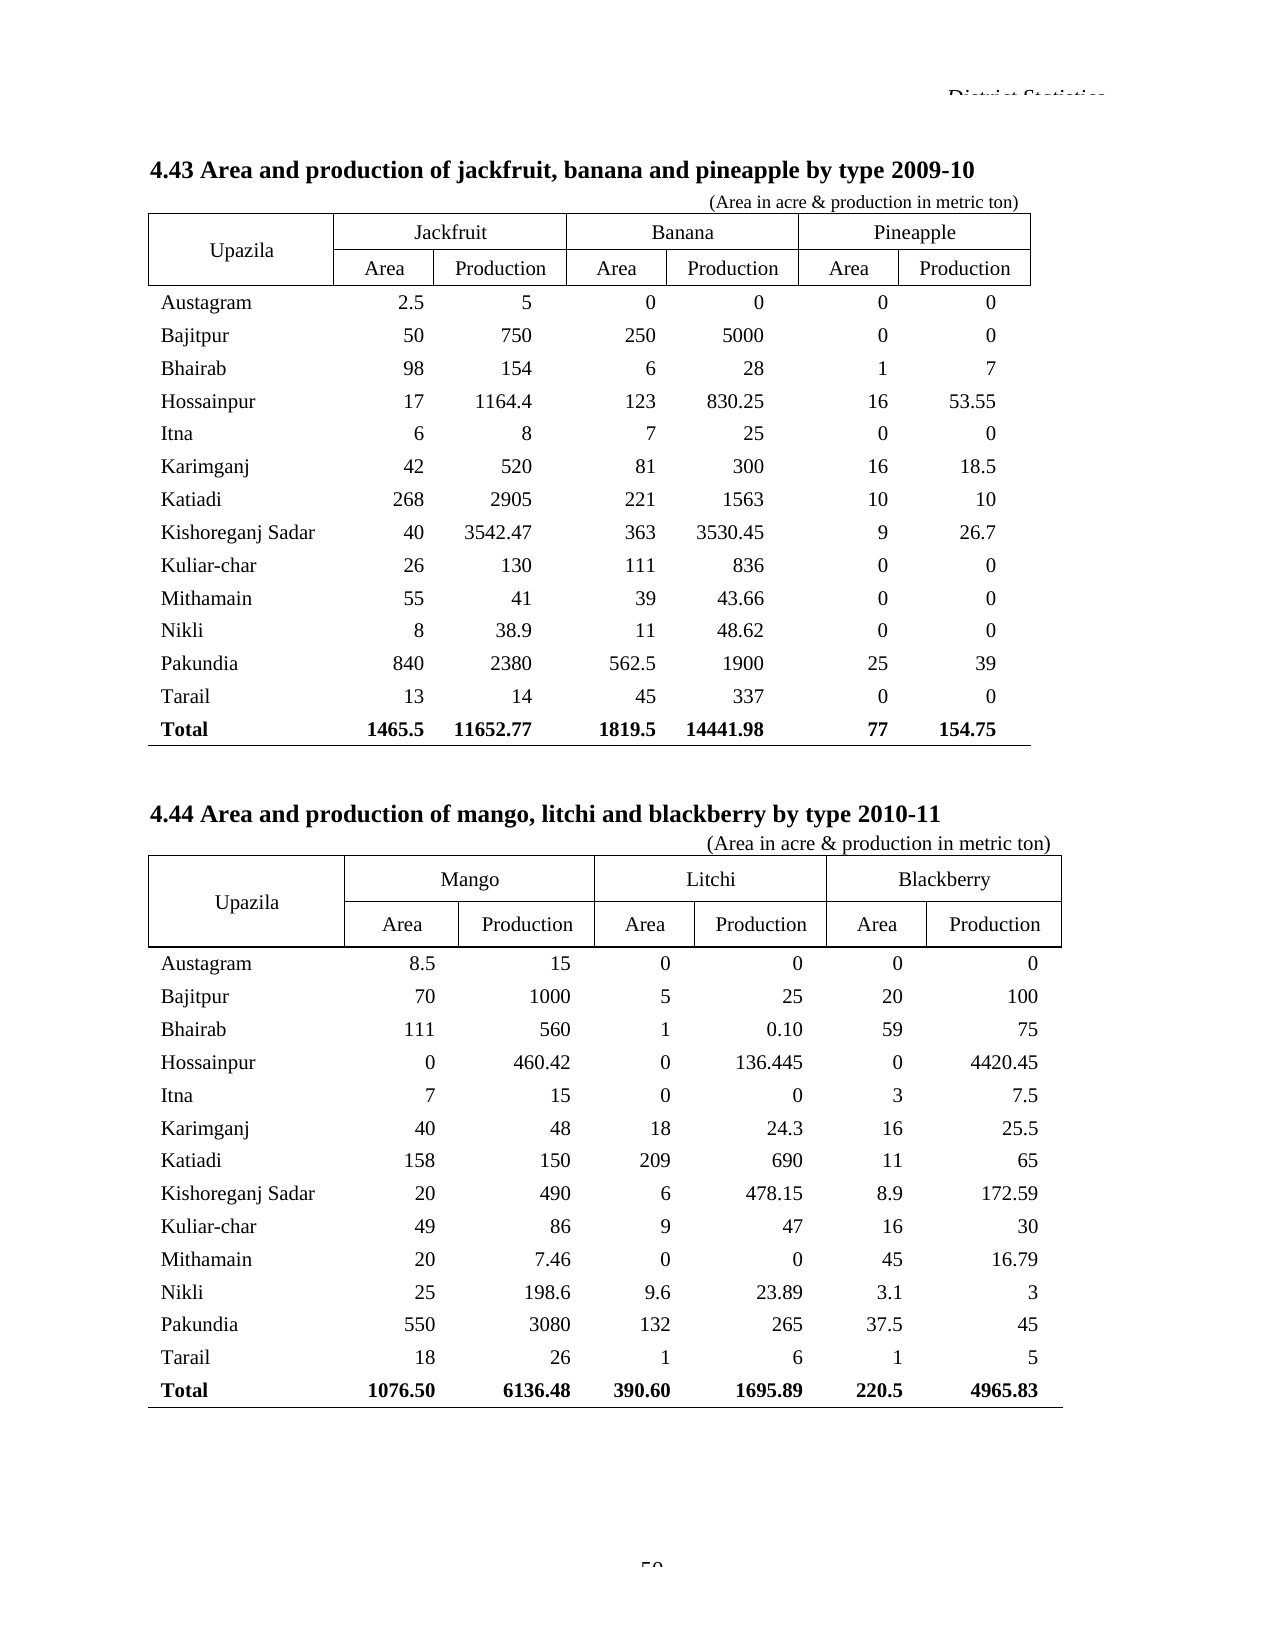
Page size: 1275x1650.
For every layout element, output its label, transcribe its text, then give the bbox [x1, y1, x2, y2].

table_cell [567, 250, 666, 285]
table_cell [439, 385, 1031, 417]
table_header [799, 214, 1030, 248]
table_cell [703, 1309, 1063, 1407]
subtitle Area and production of jackfruit, banana and pineapple by type 2009-10 [150, 155, 1164, 184]
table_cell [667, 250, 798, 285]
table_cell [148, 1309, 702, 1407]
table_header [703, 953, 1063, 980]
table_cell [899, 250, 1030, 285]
text (Area in acre & production in metric ton) [707, 831, 1164, 855]
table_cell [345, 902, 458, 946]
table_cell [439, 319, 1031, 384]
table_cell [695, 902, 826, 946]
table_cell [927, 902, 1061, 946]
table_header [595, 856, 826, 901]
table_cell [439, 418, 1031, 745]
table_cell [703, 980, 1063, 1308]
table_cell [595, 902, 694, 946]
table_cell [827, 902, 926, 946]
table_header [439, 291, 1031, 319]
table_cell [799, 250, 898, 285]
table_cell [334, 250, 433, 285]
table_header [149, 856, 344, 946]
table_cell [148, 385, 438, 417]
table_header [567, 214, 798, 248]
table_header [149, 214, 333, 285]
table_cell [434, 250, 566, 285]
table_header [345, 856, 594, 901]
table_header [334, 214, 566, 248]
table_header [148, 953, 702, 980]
text (Area in acre & production in metric ton) [709, 191, 1164, 212]
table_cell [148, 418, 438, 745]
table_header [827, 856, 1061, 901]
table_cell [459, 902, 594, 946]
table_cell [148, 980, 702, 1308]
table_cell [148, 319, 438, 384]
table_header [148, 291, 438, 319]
subtitle Area and production of mango, litchi and blackberry by type 2010-11 [150, 799, 1164, 828]
